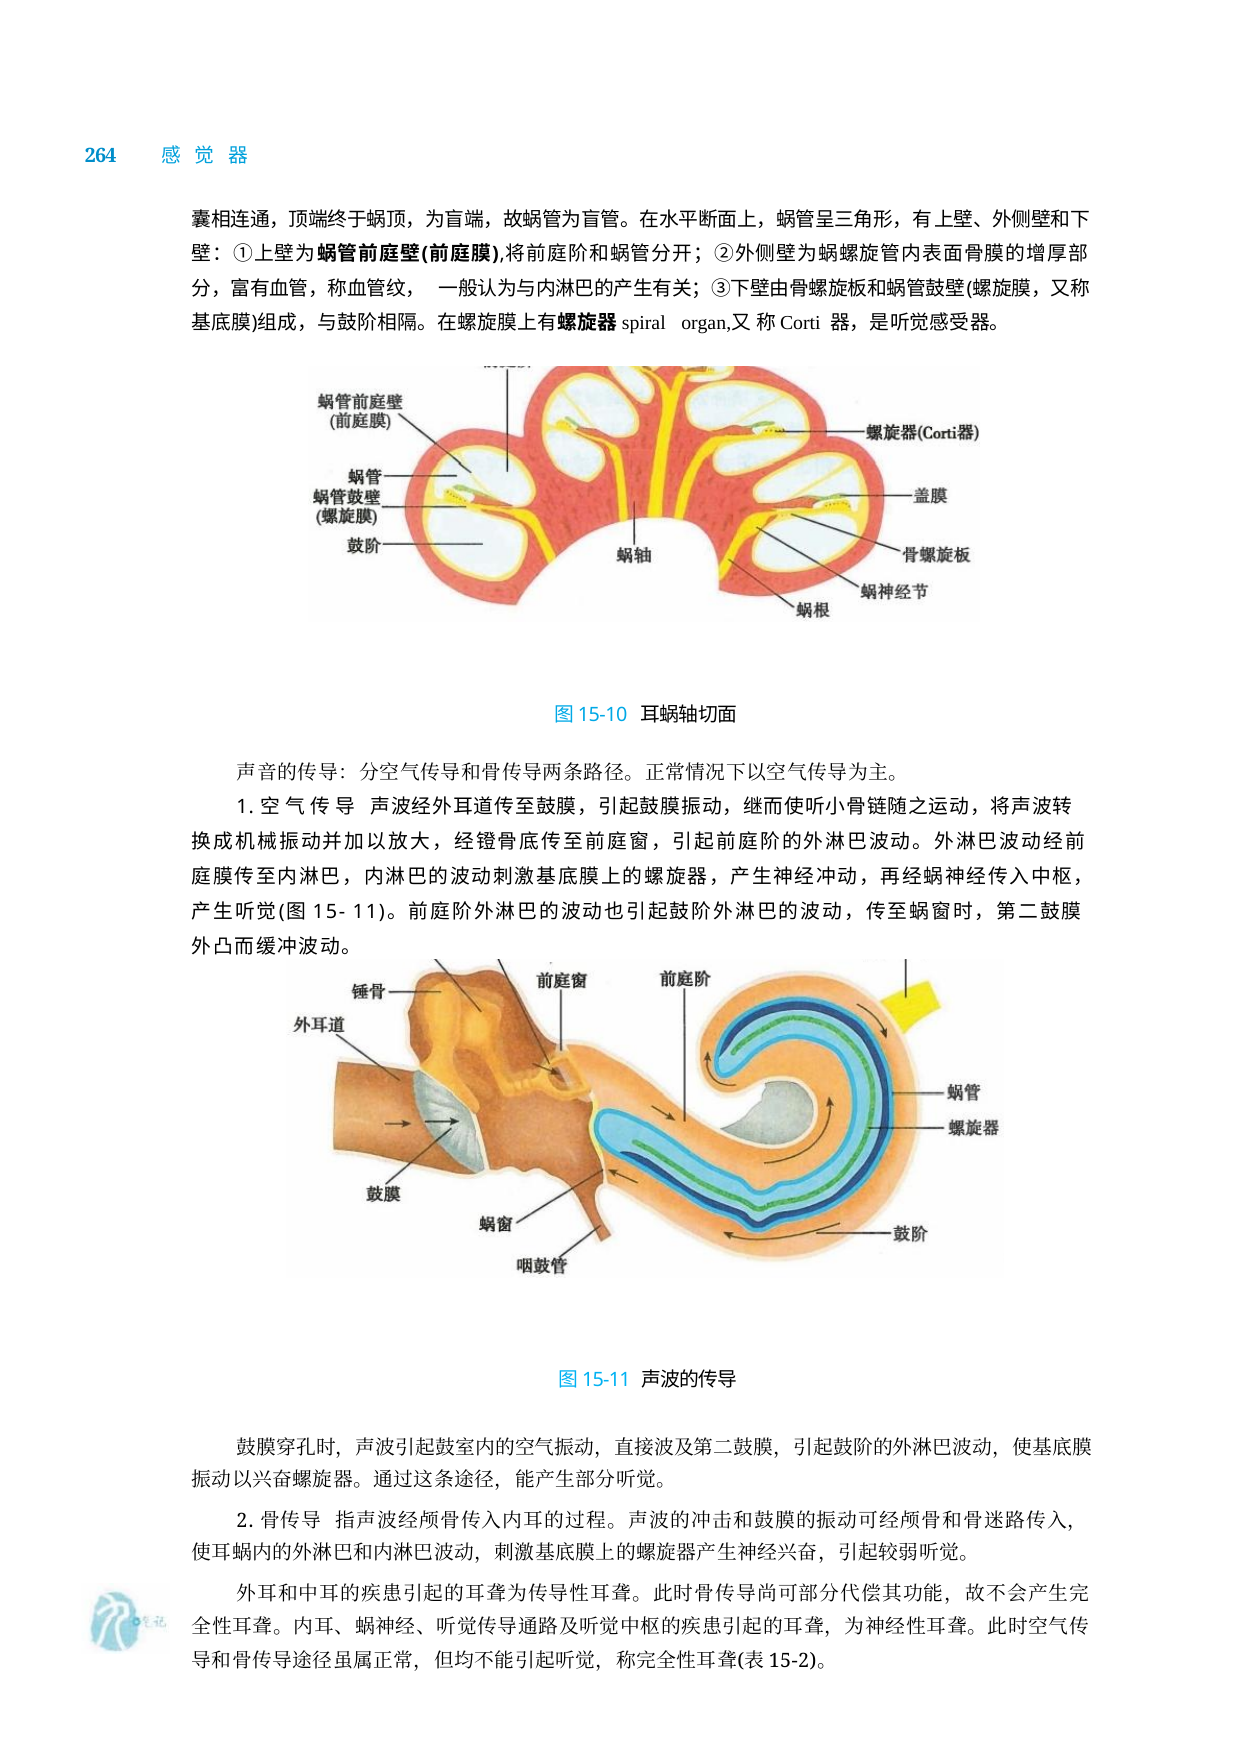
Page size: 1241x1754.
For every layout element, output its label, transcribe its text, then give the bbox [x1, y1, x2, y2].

picture [286, 959, 1004, 1278]
text 264 感 觉 器 [84, 141, 1101, 168]
text 鼓膜穿孔时，声波引起鼓室内的空气振动，直接波及第二鼓膜，引起鼓阶的外淋巴波动，使基底膜 振动以兴奋螺旋器。通过这条途径，能产生部分听觉。 [191, 1431, 1092, 1492]
picture [308, 366, 980, 622]
picture [562, 1383, 574, 1387]
text 声音的传导：分空气传导和骨传导两条路径。正常情况下以空气传导为主。 [236, 759, 1101, 784]
picture [81, 1583, 170, 1654]
text 图15-11 声波的传导 [558, 1366, 1101, 1392]
picture [198, 152, 210, 159]
text 2. 骨传导 指声波经颅骨传入内耳的过程。声波的冲击和鼓膜的振动可经颅骨和骨迷路传入， 使耳蜗内的外淋巴和内淋巴波动，刺激基底膜上的螺旋器产生神经兴奋，引起较弱听觉。 [191, 1504, 1101, 1565]
text 囊相连通，顶端终于蜗顶，为盲端，故蜗管为盲管。在水平断面上，蜗管呈三角形，有上壁、外侧壁和下 壁：①上壁为蜗管前庭壁(前庭膜),将前庭阶和蜗管分开；②外侧壁为蜗螺旋管内表面骨膜的增厚部 分，富有血管，称血管纹， 一般认为与内淋巴的产生有关；③下壁由骨螺旋板和蜗管鼓壁(螺旋膜，又称 基底膜)组成，与鼓阶相隔。在螺旋膜上有螺旋器spiral organ,又 称Corti 器，是听觉感受器。 [191, 203, 1090, 336]
text 图15-10 耳蜗轴切面 [554, 700, 1101, 726]
text 1. 空 气 传 导 声波经外耳道传至鼓膜，引起鼓膜振动，继而使听小骨链随之运动，将声波转 换成机械振动并加以放大，经镫骨底传至前庭窗，引起前庭阶的外淋巴波动。外淋巴波动经前 庭膜传至内淋巴，内淋巴的波动刺激基底膜上的螺旋器，产生神经冲动，再经蜗神经传入中枢， 产生听觉(图15- 11)。前庭阶外淋巴的波动也引起鼓阶外淋巴的波动，传至蜗窗时，第二鼓膜 外凸而缓冲波动。 [191, 791, 1095, 959]
picture [558, 718, 570, 722]
text 外耳和中耳的疾患引起的耳聋为传导性耳聋。此时骨传导尚可部分代偿其功能，故不会产生完 全性耳聋。内耳、蜗神经、听觉传导通路及听觉中枢的疾患引起的耳聋，为神经性耳聋。此时空气传 导和骨传导途径虽属正常，但均不能引起听觉，称完全性耳聋(表15-2)。 [191, 1577, 1092, 1673]
